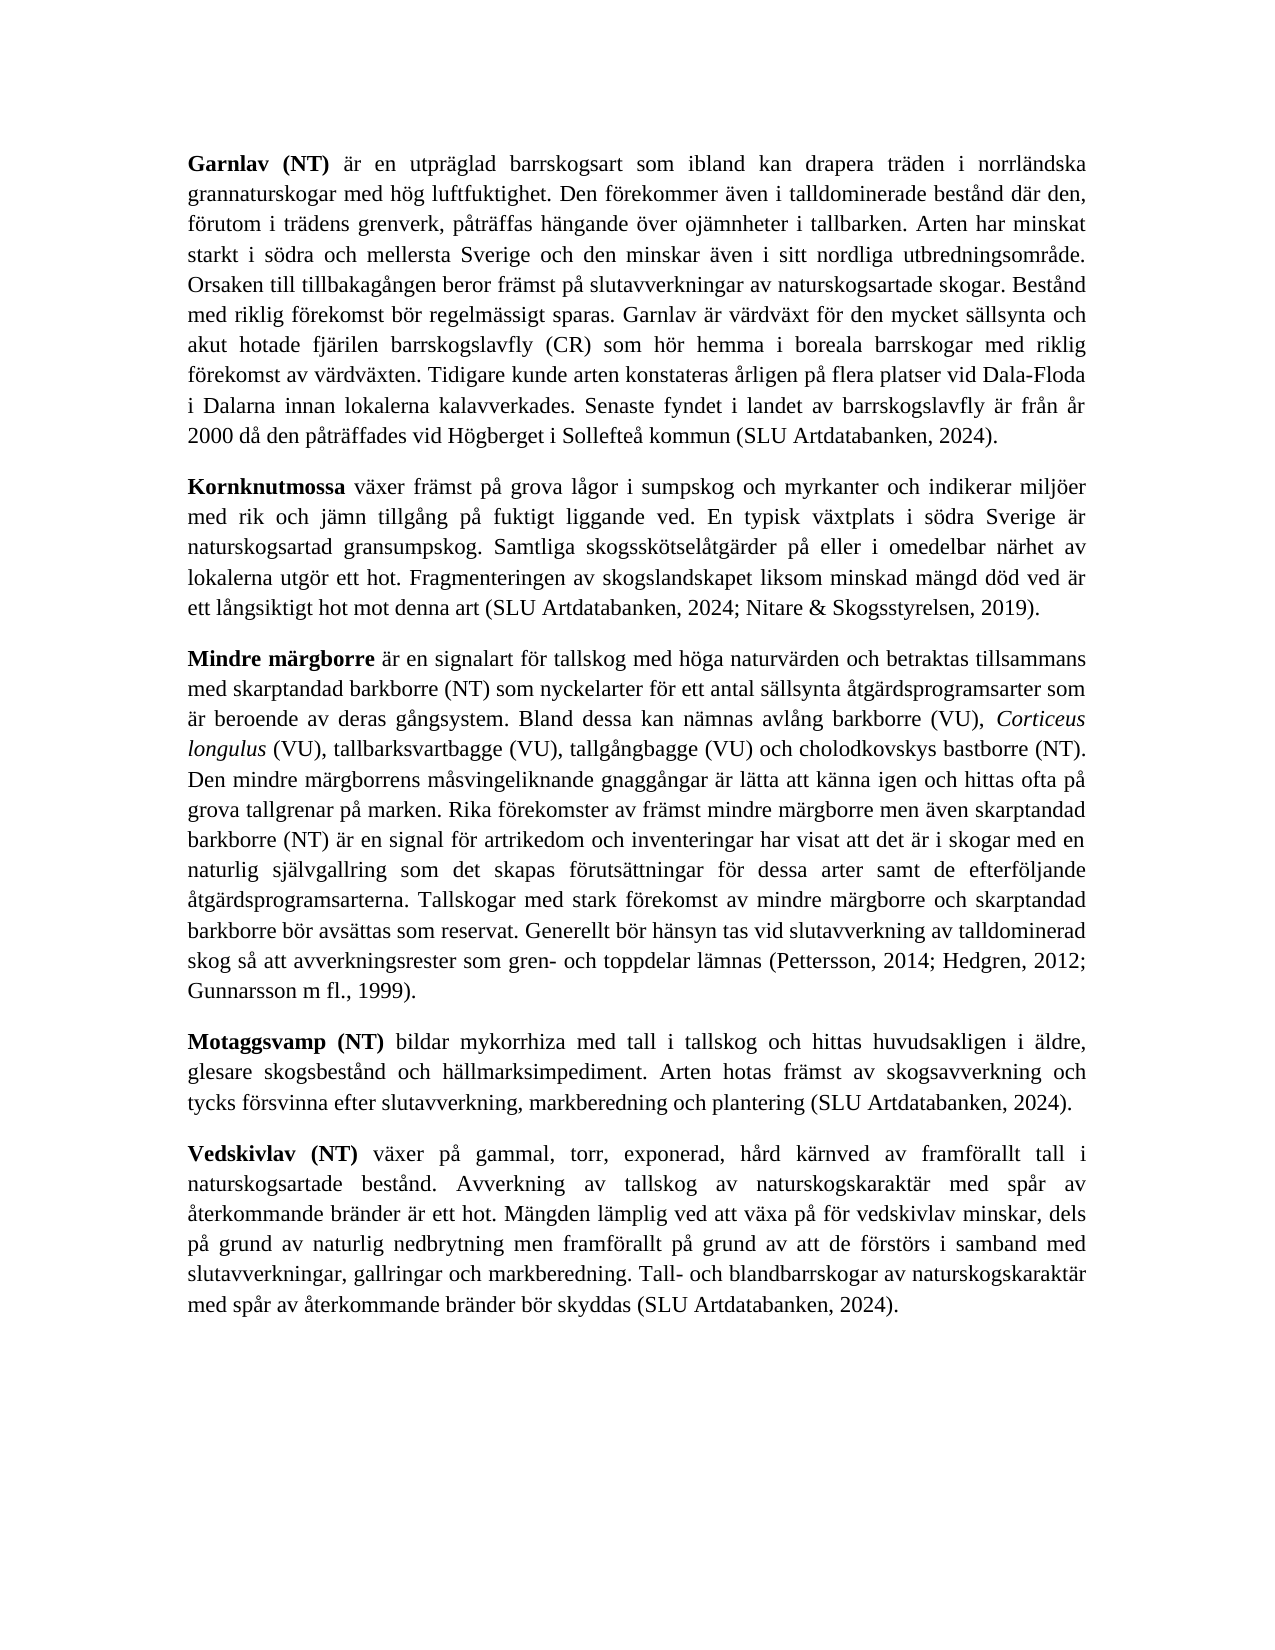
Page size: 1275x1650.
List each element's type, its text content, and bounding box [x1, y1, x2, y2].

text Vedskivlav (NT) växer på gammal, torr, exponerad, hård kärnved av framförallt tall i naturskogsartade bestånd. Avverkning av tallskog av naturskogskaraktär med spår av återkommande bränder är ett hot. Mängden lämplig ved att växa på för vedskivlav minskar, dels på grund av naturlig nedbrytning men framförallt på grund av att de förstörs i samband med slutavverkningar, gallringar och markberedning. Tall- och blandbarrskogar av naturskogskaraktär med spår av återkommande bränder bör skyddas (SLU Artdatabanken, 2024). [187, 1139, 1087, 1317]
text Mindre märgborre är en signalart för tallskog med höga naturvärden och betraktas tillsammans med skarptandad barkborre (NT) som nyckelarter för ett antal sällsynta åtgärdsprogramsarter som är beroende av deras gångsystem. Bland dessa kan nämnas avlång barkborre (VU), Corticeus longulus (VU), tallbarksvartbagge (VU), tallgångbagge (VU) och cholodkovskys bastborre (NT). Den mindre märgborrens måsvingeliknande gnaggångar är lätta att känna igen och hittas ofta på grova tallgrenar på marken. Rika förekomster av främst mindre märgborre men även skarptandad barkborre (NT) är en signal för artrikedom och inventeringar har visat att det är i skogar med en naturlig självgallring som det skapas förutsättningar för dessa arter samt de efterföljande åtgärdsprogramsarterna. Tallskogar med stark förekomst av mindre märgborre och skarptandad barkborre bör avsättas som reservat. Generellt bör hänsyn tas vid slutavverkning av talldominerad skog så att avverkningsrester som gren- och toppdelar lämnas (Pettersson, 2014; Hedgren, 2012; Gunnarsson m fl., 1999). [187, 645, 1087, 1003]
text Kornknutmossa växer främst på grova lågor i sumpskog och myrkanter och indikerar miljöer med rik och jämn tillgång på fuktigt liggande ved. En typisk växtplats i södra Sverige är naturskogsartad gransumpskog. Samtliga skogsskötselåtgärder på eller i omedelbar närhet av lokalerna utgör ett hot. Fragmenteringen av skogslandskapet liksom minskad mängd död ved är ett långsiktigt hot mot denna art (SLU Artdatabanken, 2024; Nitare & Skogsstyrelsen, 2019). [187, 473, 1087, 620]
text Motaggsvamp (NT) bildar mykorrhiza med tall i tallskog och hittas huvudsakligen i äldre, glesare skogsbestånd och hällmarksimpediment. Arten hotas främst av skogsavverkning och tycks försvinna efter slutavverkning, markberedning och plantering (SLU Artdatabanken, 2024). [187, 1028, 1087, 1115]
text Garnlav (NT) är en utpräglad barrskogsart som ibland kan drapera träden i norrländska grannaturskogar med hög luftfuktighet. Den förekommer även i talldominerade bestånd där den, förutom i trädens grenverk, påträffas hängande över ojämnheter i tallbarken. Arten har minskat starkt i södra och mellersta Sverige och den minskar även i sitt nordliga utbredningsområde. Orsaken till tillbakagången beror främst på slutavverkningar av naturskogsartade skogar. Bestånd med riklig förekomst bör regelmässigt sparas. Garnlav är värdväxt för den mycket sällsynta och akut hotade fjärilen barrskogslavfly (CR) som hör hemma i boreala barrskogar med riklig förekomst av värdväxten. Tidigare kunde arten konstateras årligen på flera platser vid Dala-Floda i Dalarna innan lokalerna kalavverkades. Senaste fyndet i landet av barrskogslavfly är från år 2000 då den påträffades vid Högberget i Sollefteå kommun (SLU Artdatabanken, 2024). [187, 150, 1087, 448]
